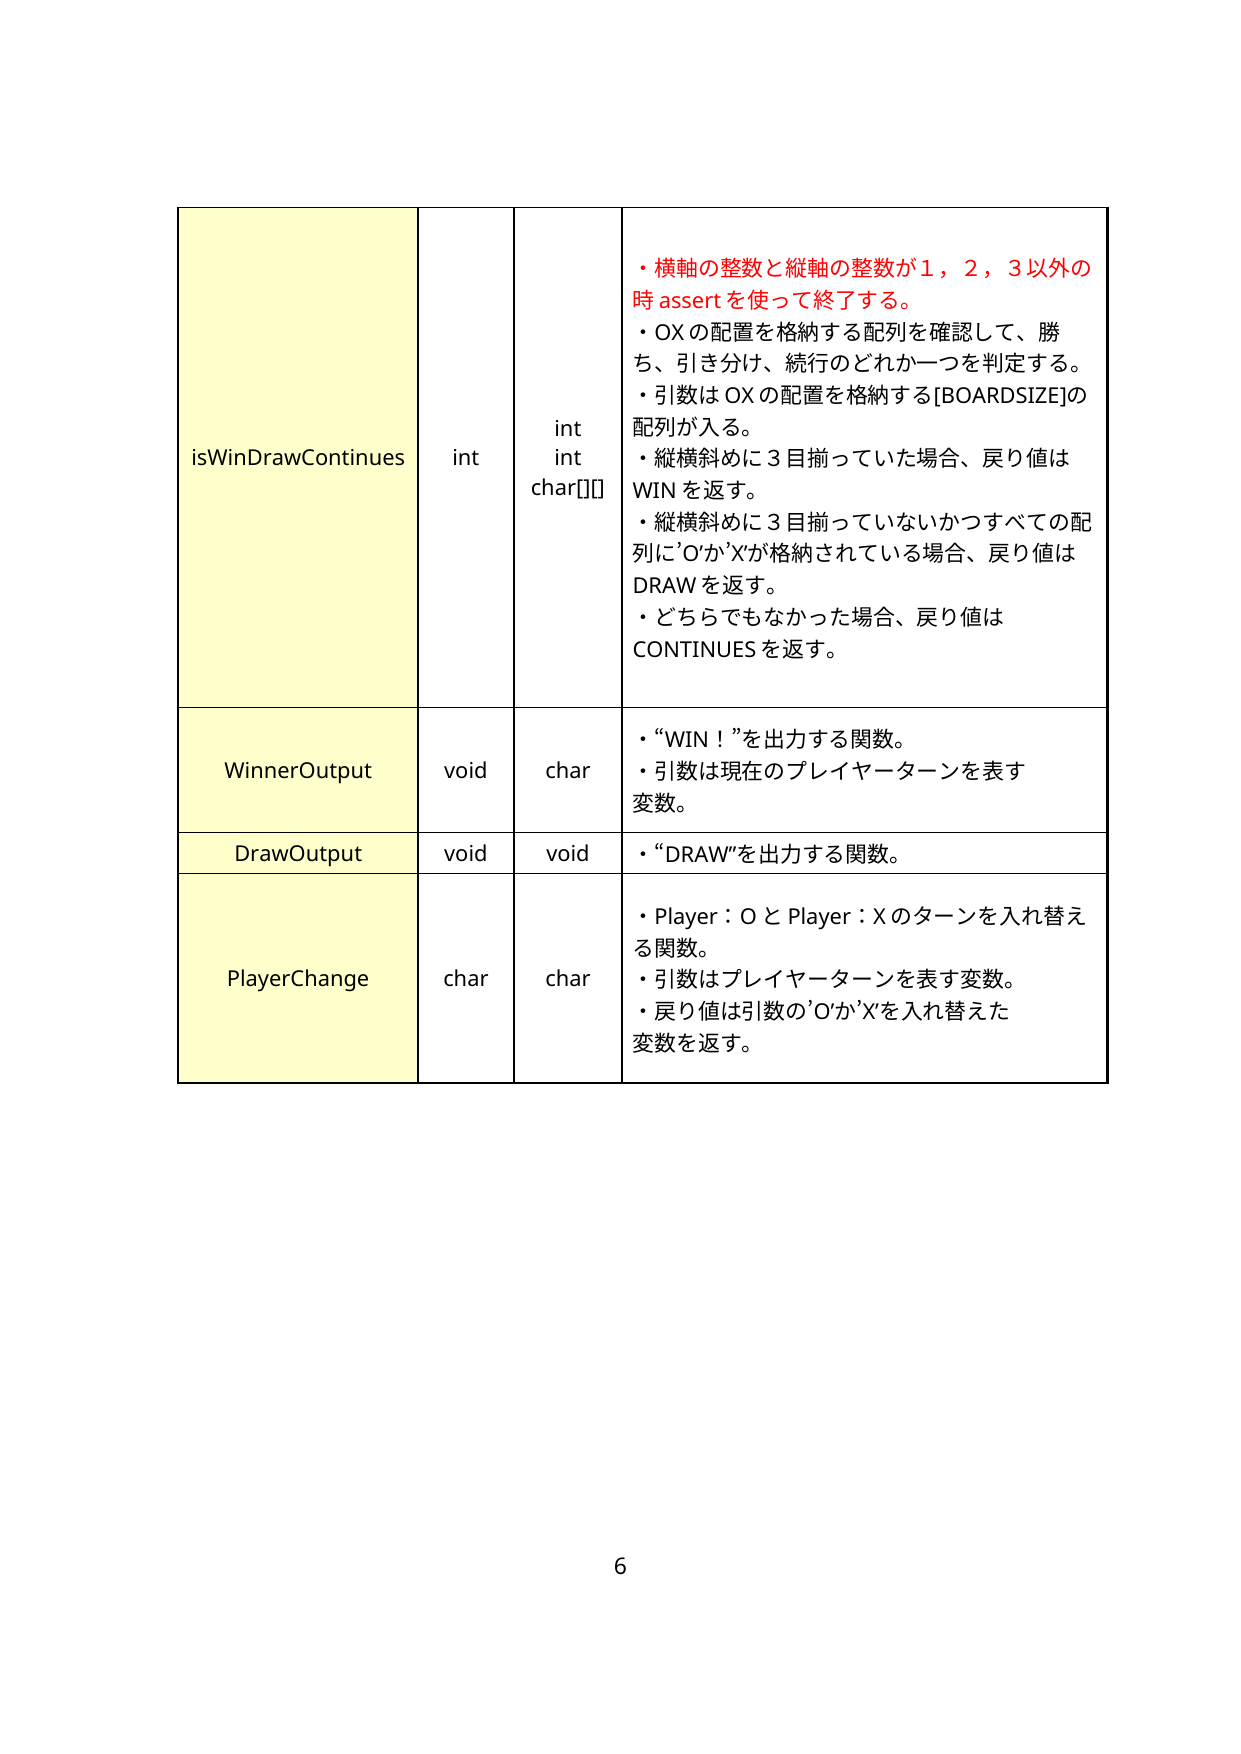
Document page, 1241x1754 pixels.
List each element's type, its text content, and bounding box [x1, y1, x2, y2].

table_cell ・“WIN！”を出力する関数。 ・引数は現在のプレイヤーターンを表す 変数。 [623, 708, 1106, 832]
table_cell void [419, 833, 513, 873]
table_cell int int char[][] [515, 208, 621, 707]
table_cell char [515, 874, 621, 1082]
table_cell char [419, 874, 513, 1082]
table_cell ・Player：OとPlayer：Xのターンを入れ替える関数。 ・引数はプレイヤーターンを表す変数。 ・戻り値は引数の’O’か’X’を入れ替えた 変数を返す。 [623, 874, 1106, 1082]
table_cell void [419, 708, 513, 832]
table_cell WinnerOutput [179, 708, 417, 832]
table_cell void [515, 833, 621, 873]
table_cell ・横軸の整数と縦軸の整数が１，２，３以外の時assertを使って終了する。 ・OXの配置を格納する配列を確認して、勝ち、引き分け、続行のどれか一つを判定する。 ・引数はOXの配置を格納する[BOARDSIZE]の配列が入る。 ・縦横斜めに３目揃っていた場合、戻り値はWINを返す。 ・縦横斜めに３目揃っていないかつすべての配列に’O’か’X’が格納されている場合、戻り値はDRAWを返す。 ・どちらでもなかった場合、戻り値はCONTINUESを返す。 [623, 208, 1106, 707]
table_cell int [419, 208, 513, 707]
table_cell ・“DRAW”を出力する関数。 [623, 833, 1106, 873]
table_cell DrawOutput [179, 833, 417, 873]
table_cell char [515, 708, 621, 832]
table_cell isWinDrawContinues [179, 208, 417, 707]
table_cell PlayerChange [179, 874, 417, 1082]
